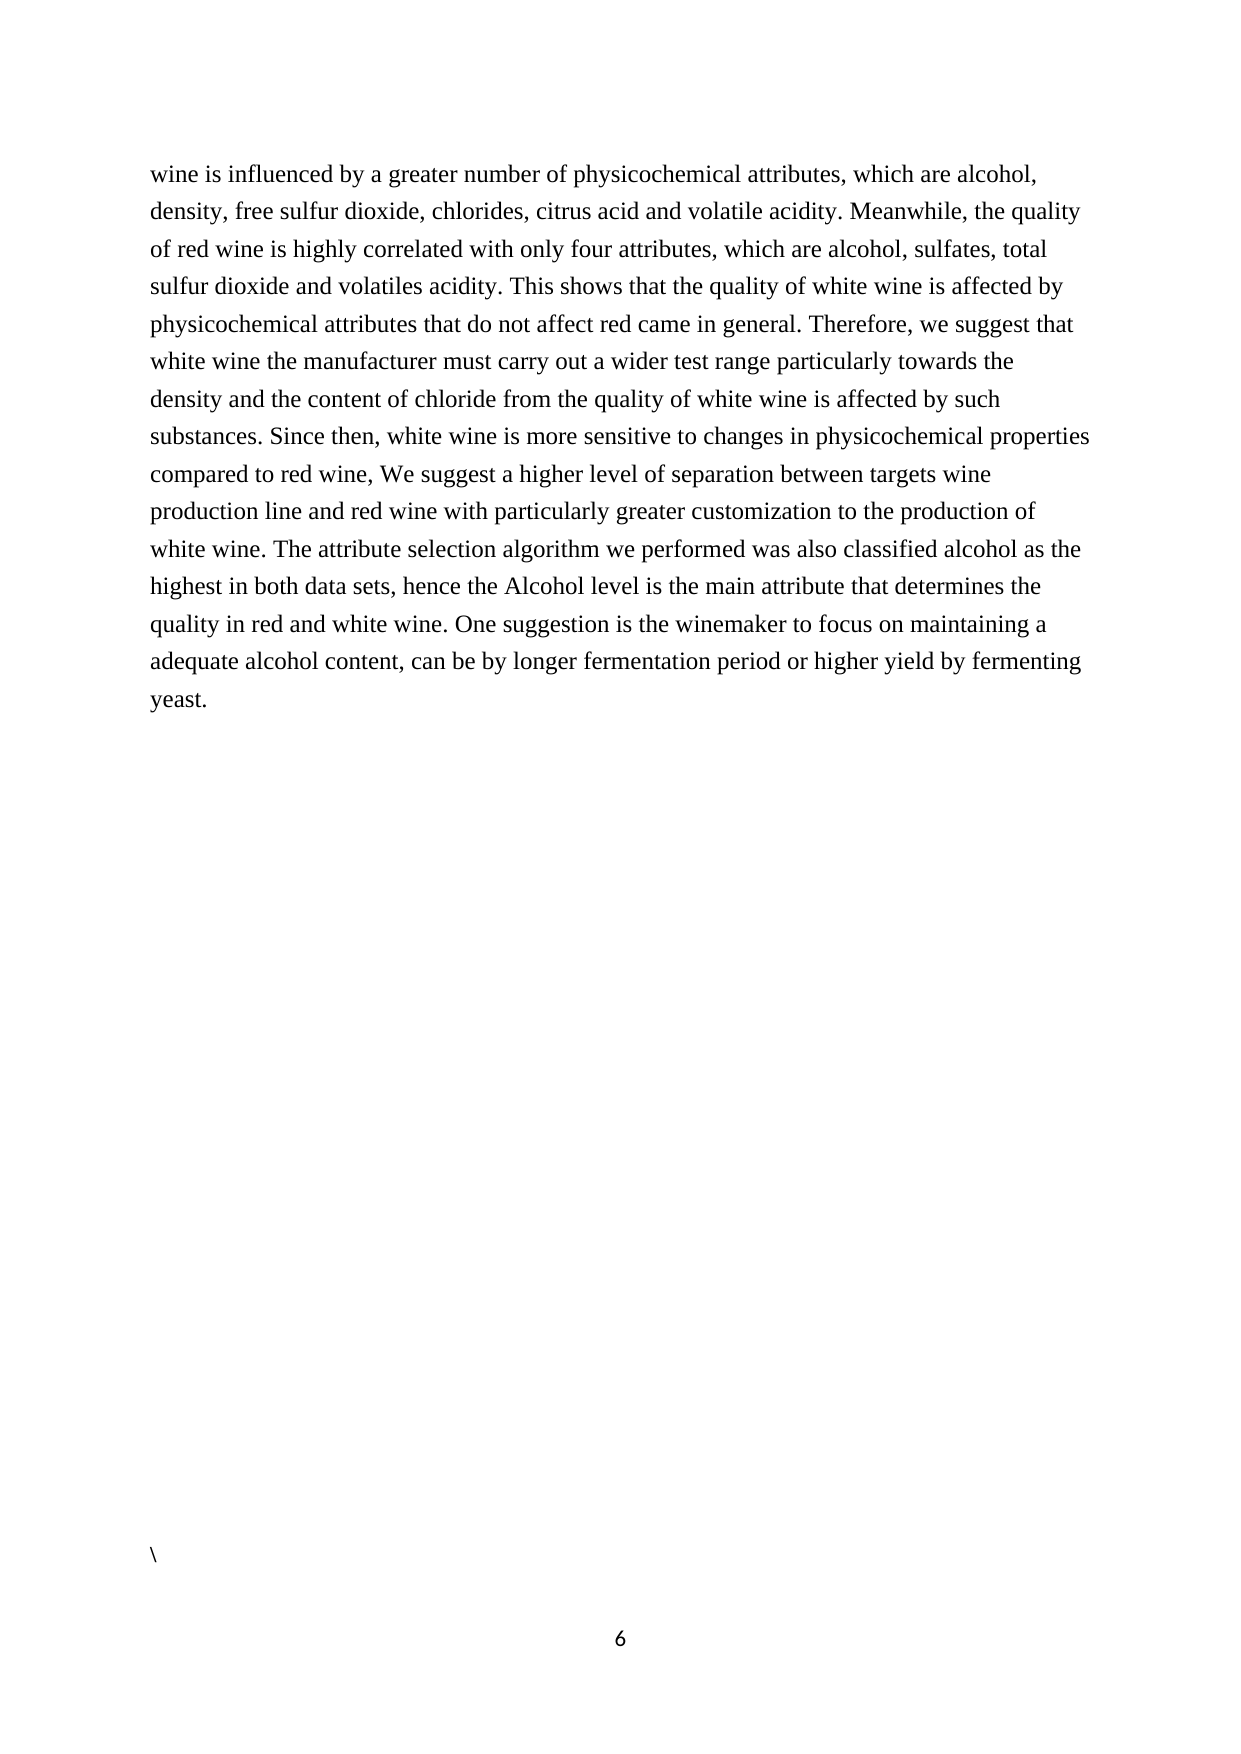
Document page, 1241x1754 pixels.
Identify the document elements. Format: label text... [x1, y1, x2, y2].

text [150, 150, 1090, 712]
text \ [150, 1541, 1090, 1567]
